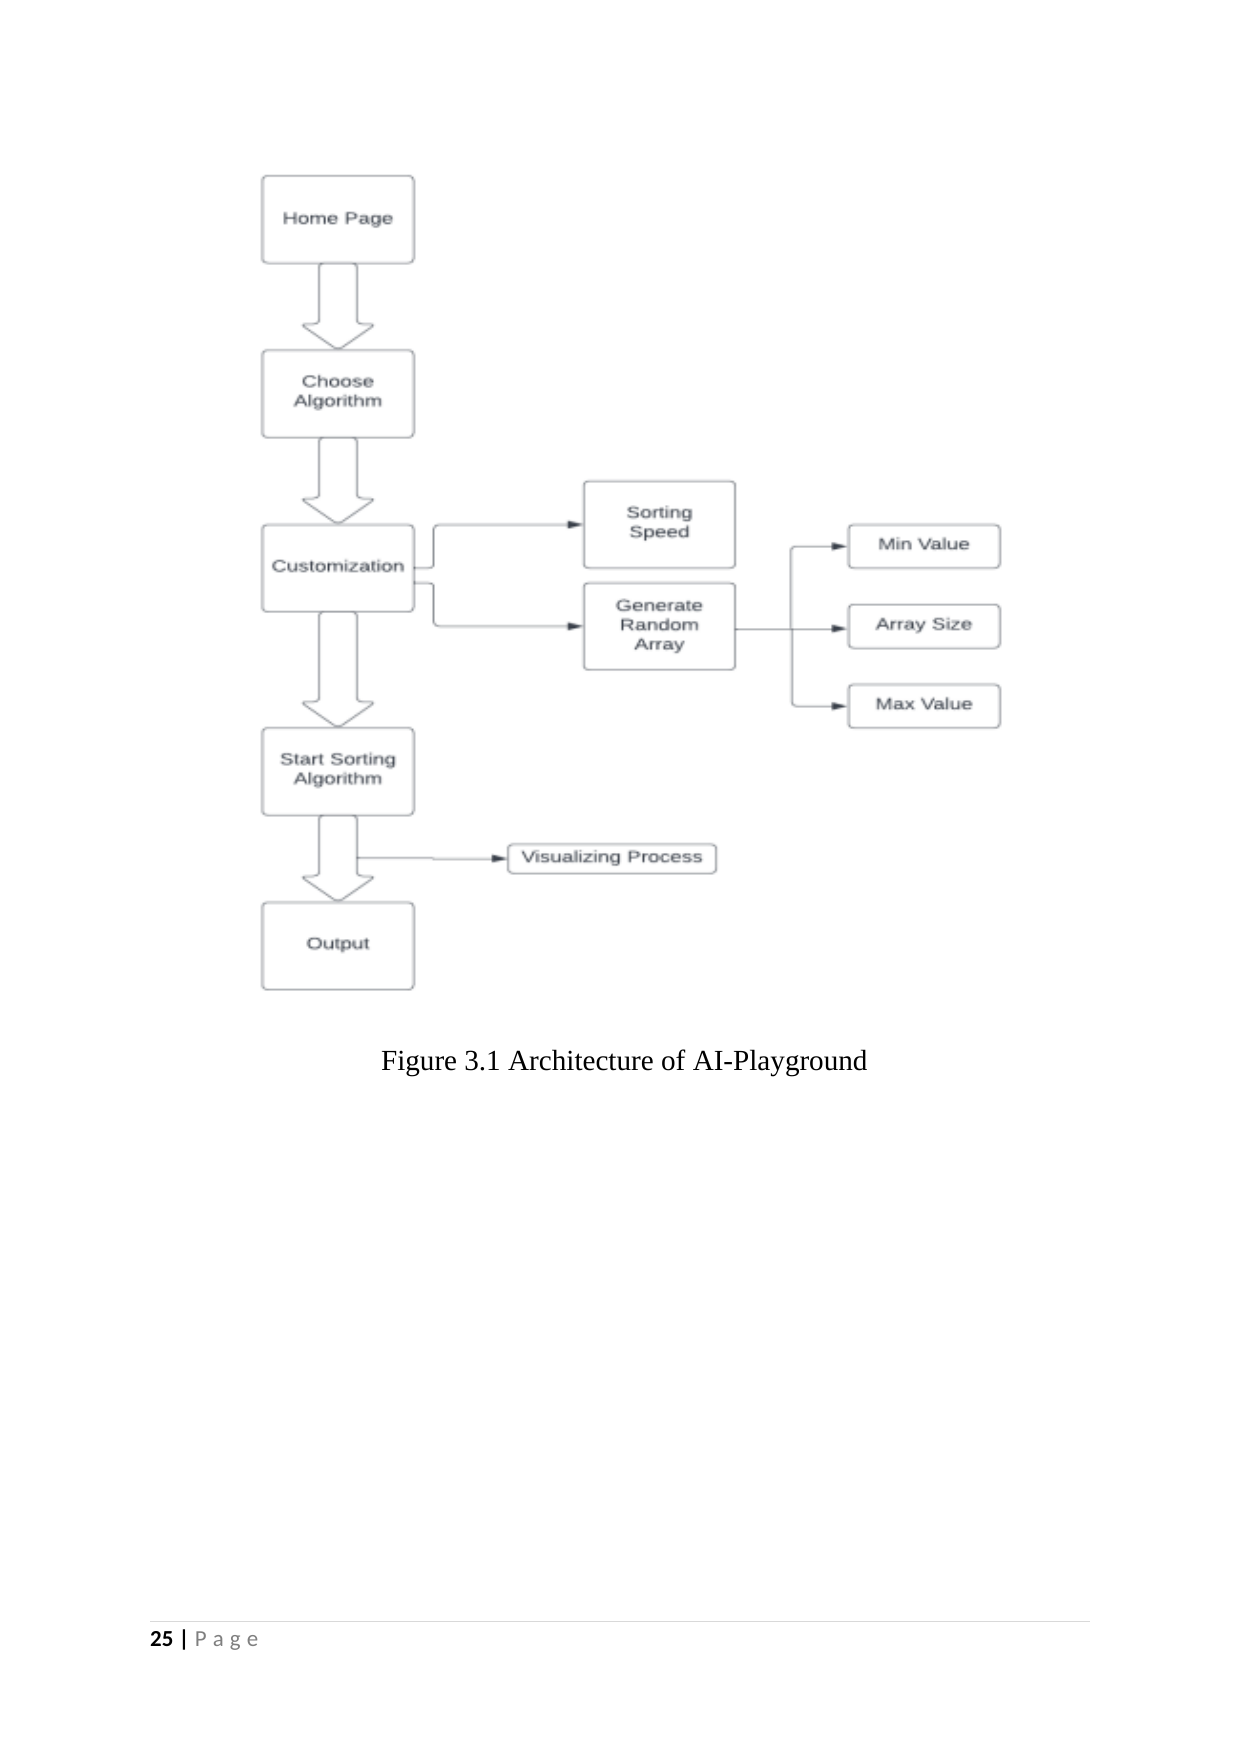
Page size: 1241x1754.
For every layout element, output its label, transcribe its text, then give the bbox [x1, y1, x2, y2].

text Figure 3.1 Architecture of AI-Playground [225, 1043, 1023, 1077]
picture [225, 150, 1038, 1019]
